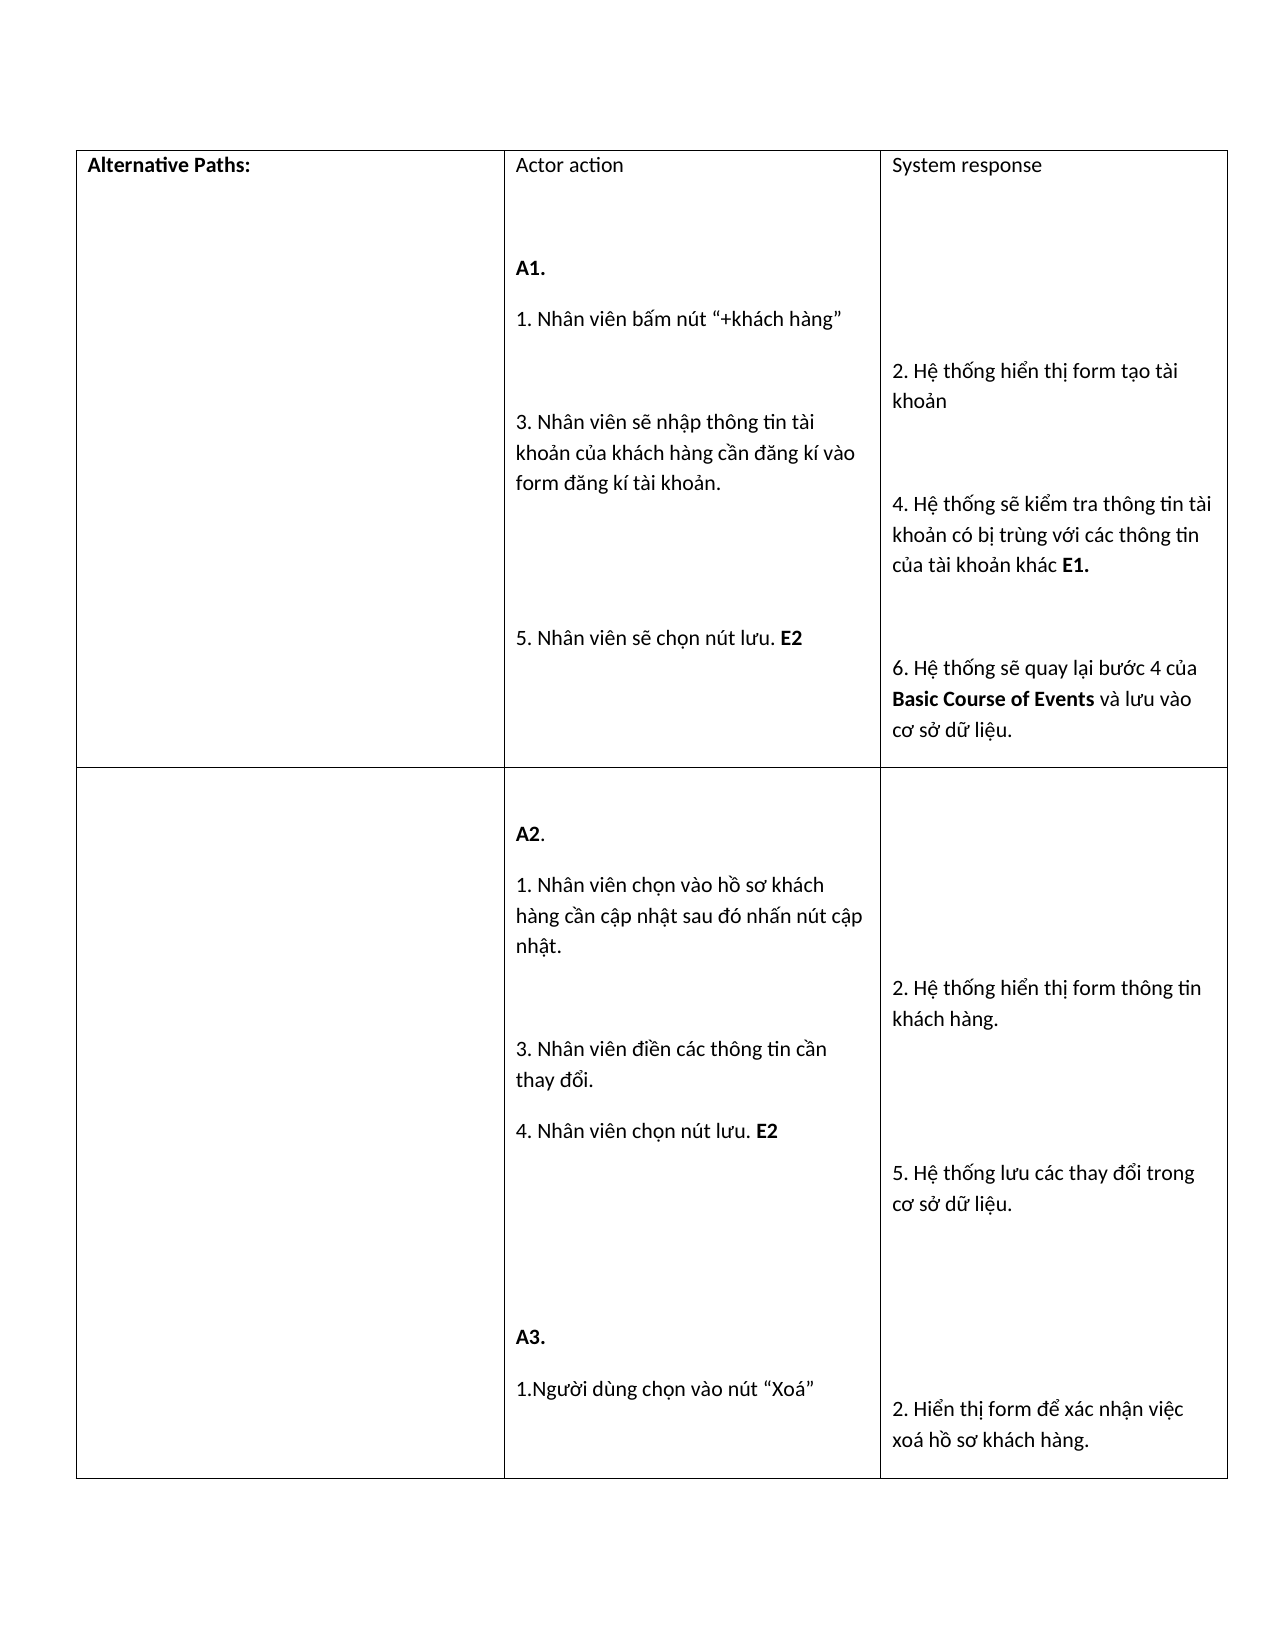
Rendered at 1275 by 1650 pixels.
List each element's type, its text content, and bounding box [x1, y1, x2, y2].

table_cell System response 2. Hệ thống hiển thị form tạo tài khoản 4. Hệ thống sẽ kiểm tra thông tin tài khoản có bị trùng với các thông tin của tài khoản khác E1. 6. Hệ thống sẽ quay lại bước 4 của Basic Course of Events và lưu vào cơ sở dữ liệu. [881, 151, 1227, 767]
table_cell Alternative Paths: [77, 151, 504, 767]
table_cell [77, 768, 504, 1477]
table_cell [881, 768, 1227, 1477]
table_cell Actor action A1. 1. Nhân viên bấm nút “+khách hàng” 3. Nhân viên sẽ nhập thông tin tài khoản của khách hàng cần đăng kí vào form đăng kí tài khoản. 5. Nhân viên sẽ chọn nút lưu. E2 [505, 151, 880, 767]
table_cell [505, 768, 880, 1477]
